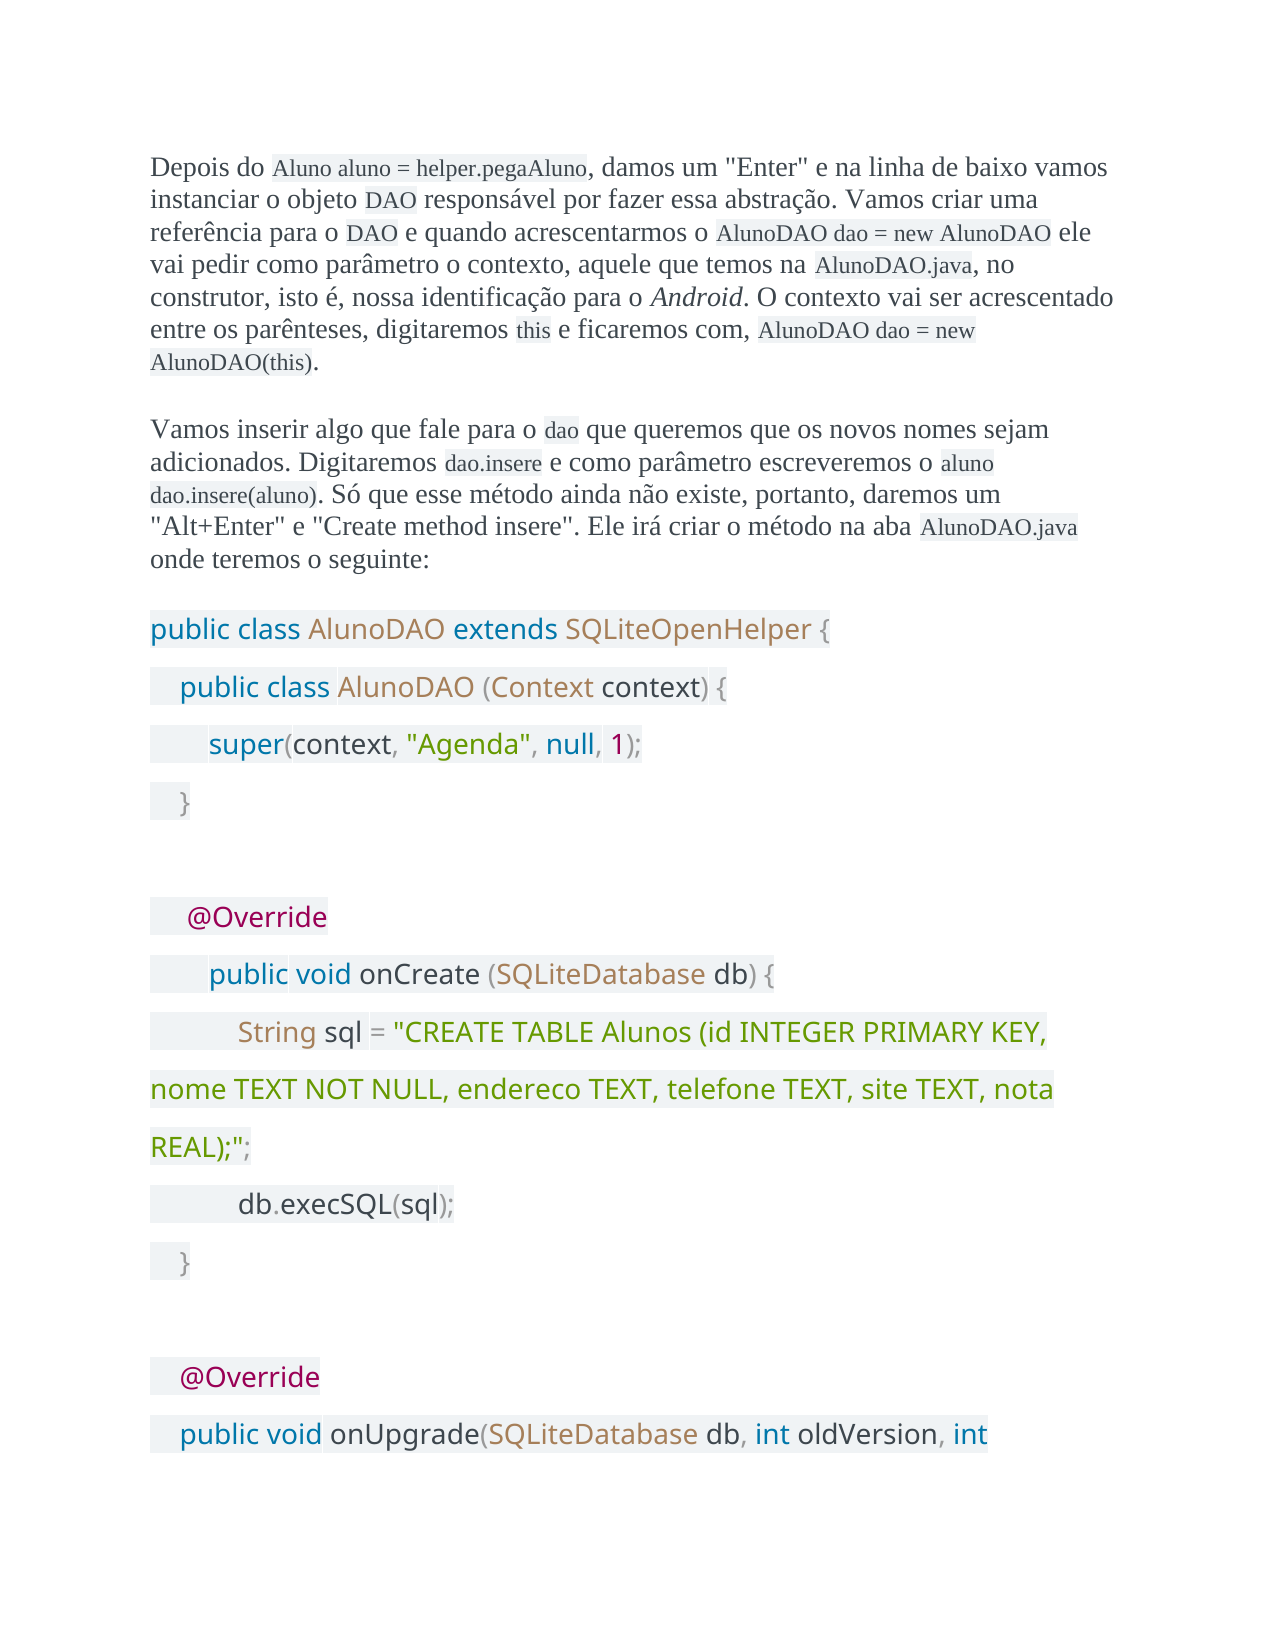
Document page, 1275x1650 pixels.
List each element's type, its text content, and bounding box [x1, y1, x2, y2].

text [150, 609, 1125, 1453]
text Vamos inserir algo que fale para o dao que queremos que os novos nomes sejam adicionados. Digitaremos dao.insere e como parâmetro escreveremos o aluno dao.insere(aluno). Só que esse método ainda não existe, portanto, daremos um "Alt+Enter" e "Create method insere". Ele irá criar o método na aba AlunoDAO.java onde teremos o seguinte: [150, 412, 1125, 574]
text Depois do Aluno aluno = helper.pegaAluno, damos um "Enter" e na linha de baixo vamos instanciar o objeto DAO responsável por fazer essa abstração. Vamos criar uma referência para o DAO e quando acrescentarmos o AlunoDAO dao = new AlunoDAO ele vai pedir como parâmetro o contexto, aquele que temos na AlunoDAO.java, no construtor, isto é, nossa identificação para o Android. O contexto vai ser acrescentado entre os parênteses, digitaremos this e ficaremos com, AlunoDAO dao = new AlunoDAO(this). [150, 150, 1125, 377]
